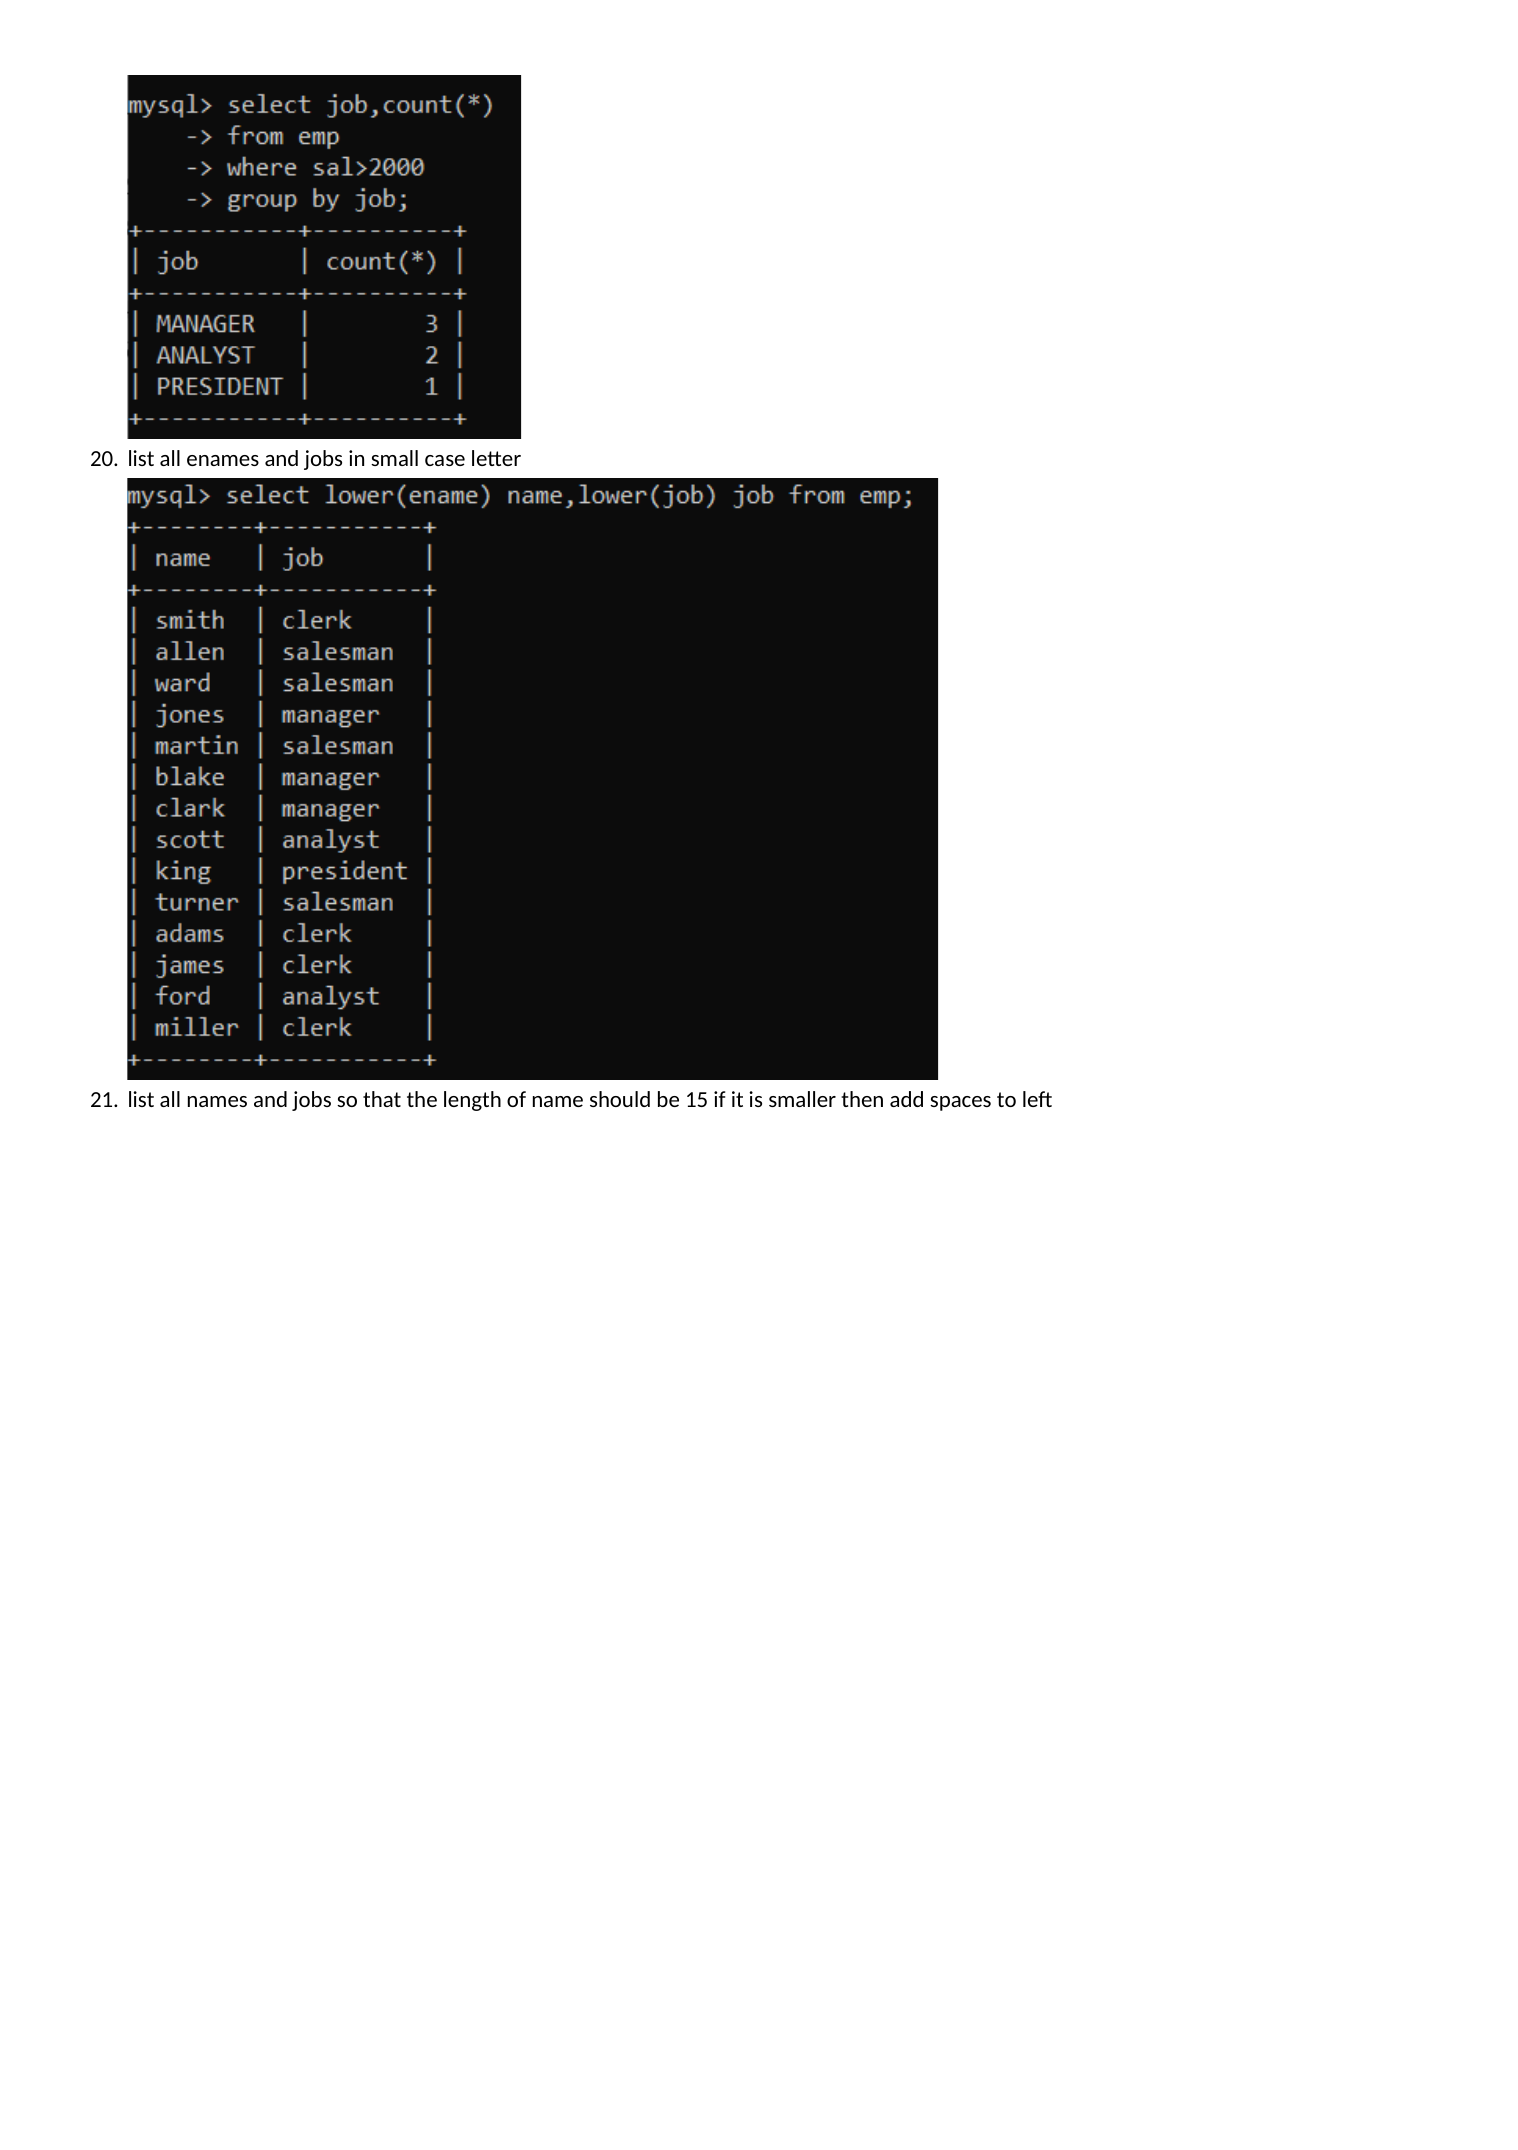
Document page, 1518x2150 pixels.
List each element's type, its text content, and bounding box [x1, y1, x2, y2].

picture [127, 75, 522, 439]
list list all names and jobs so that the length of name should be 15 if it is smaller then add spaces to left [90, 1085, 1443, 1113]
picture [127, 478, 939, 1080]
list list all enames and jobs in small case letter [90, 444, 1443, 472]
